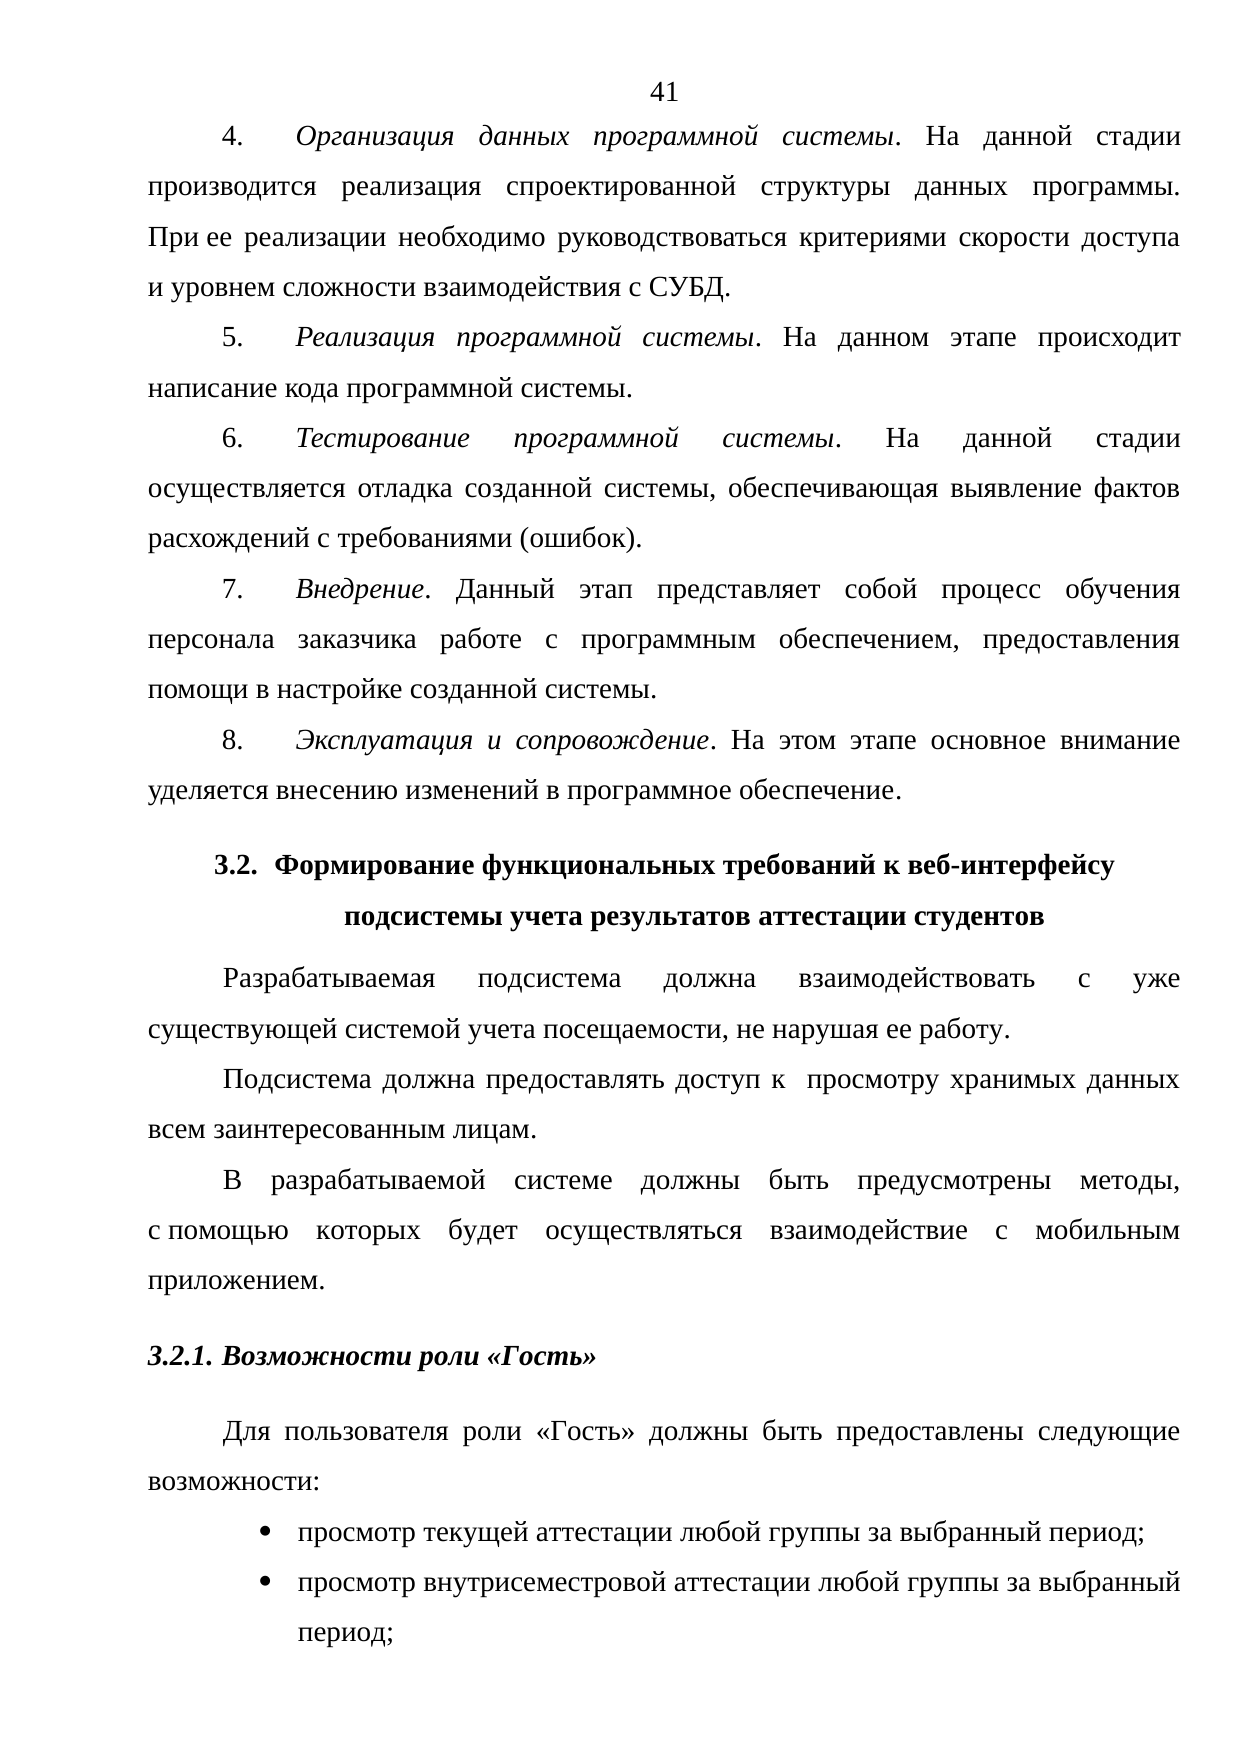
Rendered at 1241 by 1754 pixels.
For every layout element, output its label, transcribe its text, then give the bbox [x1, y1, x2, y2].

list Тестирование программной системы. На данной стадии осуществляется отладка созданной системы, обеспечивающая выявление фактов расхождений с требованиями (ошибок). [148, 420, 1181, 554]
text Для пользователя роли «Гость» должны быть предоставлены следующие возможности: [148, 1413, 1181, 1497]
subtitle Формирование функциональных требований к веб-интерфейсу подсистемы учета результатов аттестации студентов [148, 847, 1181, 931]
text Разрабатываемая подсистема должна взаимодействовать с уже существующей системой учета посещаемости, не нарушая ее работу. [148, 961, 1181, 1044]
list Эксплуатация и сопровождение. На этом этапе основное внимание уделяется внесению изменений в программное обеспечение. [148, 722, 1181, 806]
list просмотр текущей аттестации любой группы за выбранный период; [260, 1514, 1181, 1547]
text В разрабатываемой системе должны быть предусмотрены методы, с помощью которых будет осуществляться взаимодействие с мобильным приложением. [148, 1162, 1181, 1296]
list просмотр внутрисеместровой аттестации любой группы за выбранный период; [260, 1564, 1181, 1648]
list Внедрение. Данный этап представляет собой процесс обучения персонала заказчика работе с программным обеспечением, предоставления помощи в настройке созданной системы. [148, 571, 1181, 705]
list Организация данных программной системы. На данной стадии производится реализация спроектированной структуры данных программы. При ее реализации необходимо руководствоваться критериями скорости доступа и уровнем сложности взаимодействия с СУБД. [148, 118, 1181, 303]
text Подсистема должна предоставлять доступ к просмотру хранимых данных всем заинтересованным лицам. [148, 1061, 1181, 1145]
subtitle Возможности роли «Гость» [148, 1338, 1181, 1371]
list Реализация программной системы. На данном этапе происходит написание кода программной системы. [148, 319, 1181, 403]
